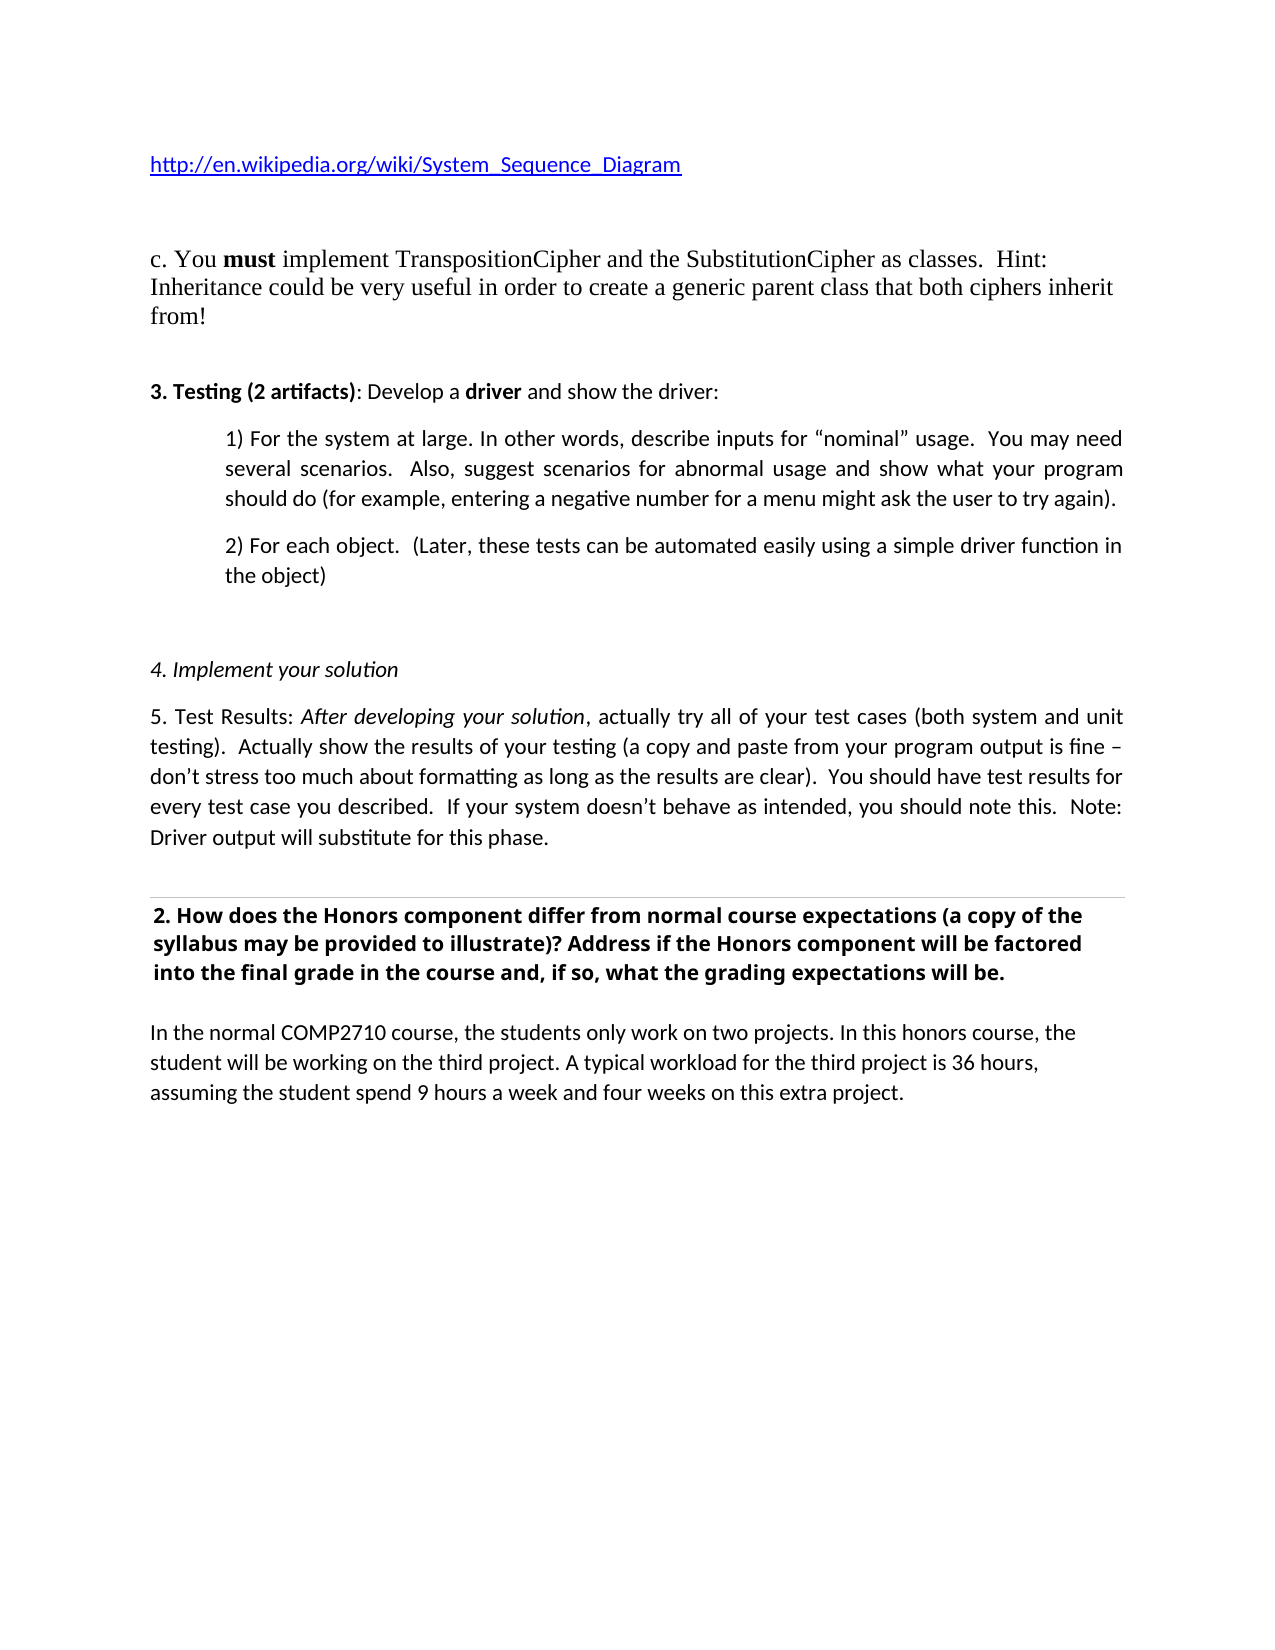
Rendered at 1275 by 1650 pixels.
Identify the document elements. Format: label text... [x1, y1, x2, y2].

text 3. Testing (2 artifacts): Develop a driver and show the driver: [150, 377, 1125, 405]
text 5. Test Results: After developing your solution, actually try all of your test cases (both system and unit testing). Actually show the results of your testing (a copy and paste from your program output is fine – don’t stress too much about formatting as long as the results are clear). You should have test results for every test case you described. If your system doesn’t behave as intended, you should note this. Note: Driver output will substitute for this phase. [150, 702, 1125, 851]
text c. You must implement TranspositionCipher and the SubstitutionCipher as classes. Hint: Inheritance could be very useful in order to create a generic parent class that both ciphers inherit from! [150, 244, 1125, 330]
text 2) For each object. (Later, these tests can be automated easily using a simple driver function in the object) [225, 531, 1125, 589]
text In the normal COMP2710 course, the students only work on two projects. In this honors course, the student will be working on the third project. A typical workload for the third project is 36 hours, assuming the student spend 9 hours a week and four weeks on this extra project. [150, 1018, 1125, 1106]
text 1) For the system at large. In other words, describe inputs for “nominal” usage. You may need several scenarios. Also, suggest scenarios for abnormal usage and show what your program should do (for example, entering a negative number for a menu might ask the user to try again). [225, 424, 1125, 512]
table_header Top of Form Bottom of Form [150, 898, 1125, 1018]
text 4. Implement your solution [150, 655, 1125, 683]
text http://en.wikipedia.org/wiki/System_Sequence_Diagram [150, 150, 1125, 178]
